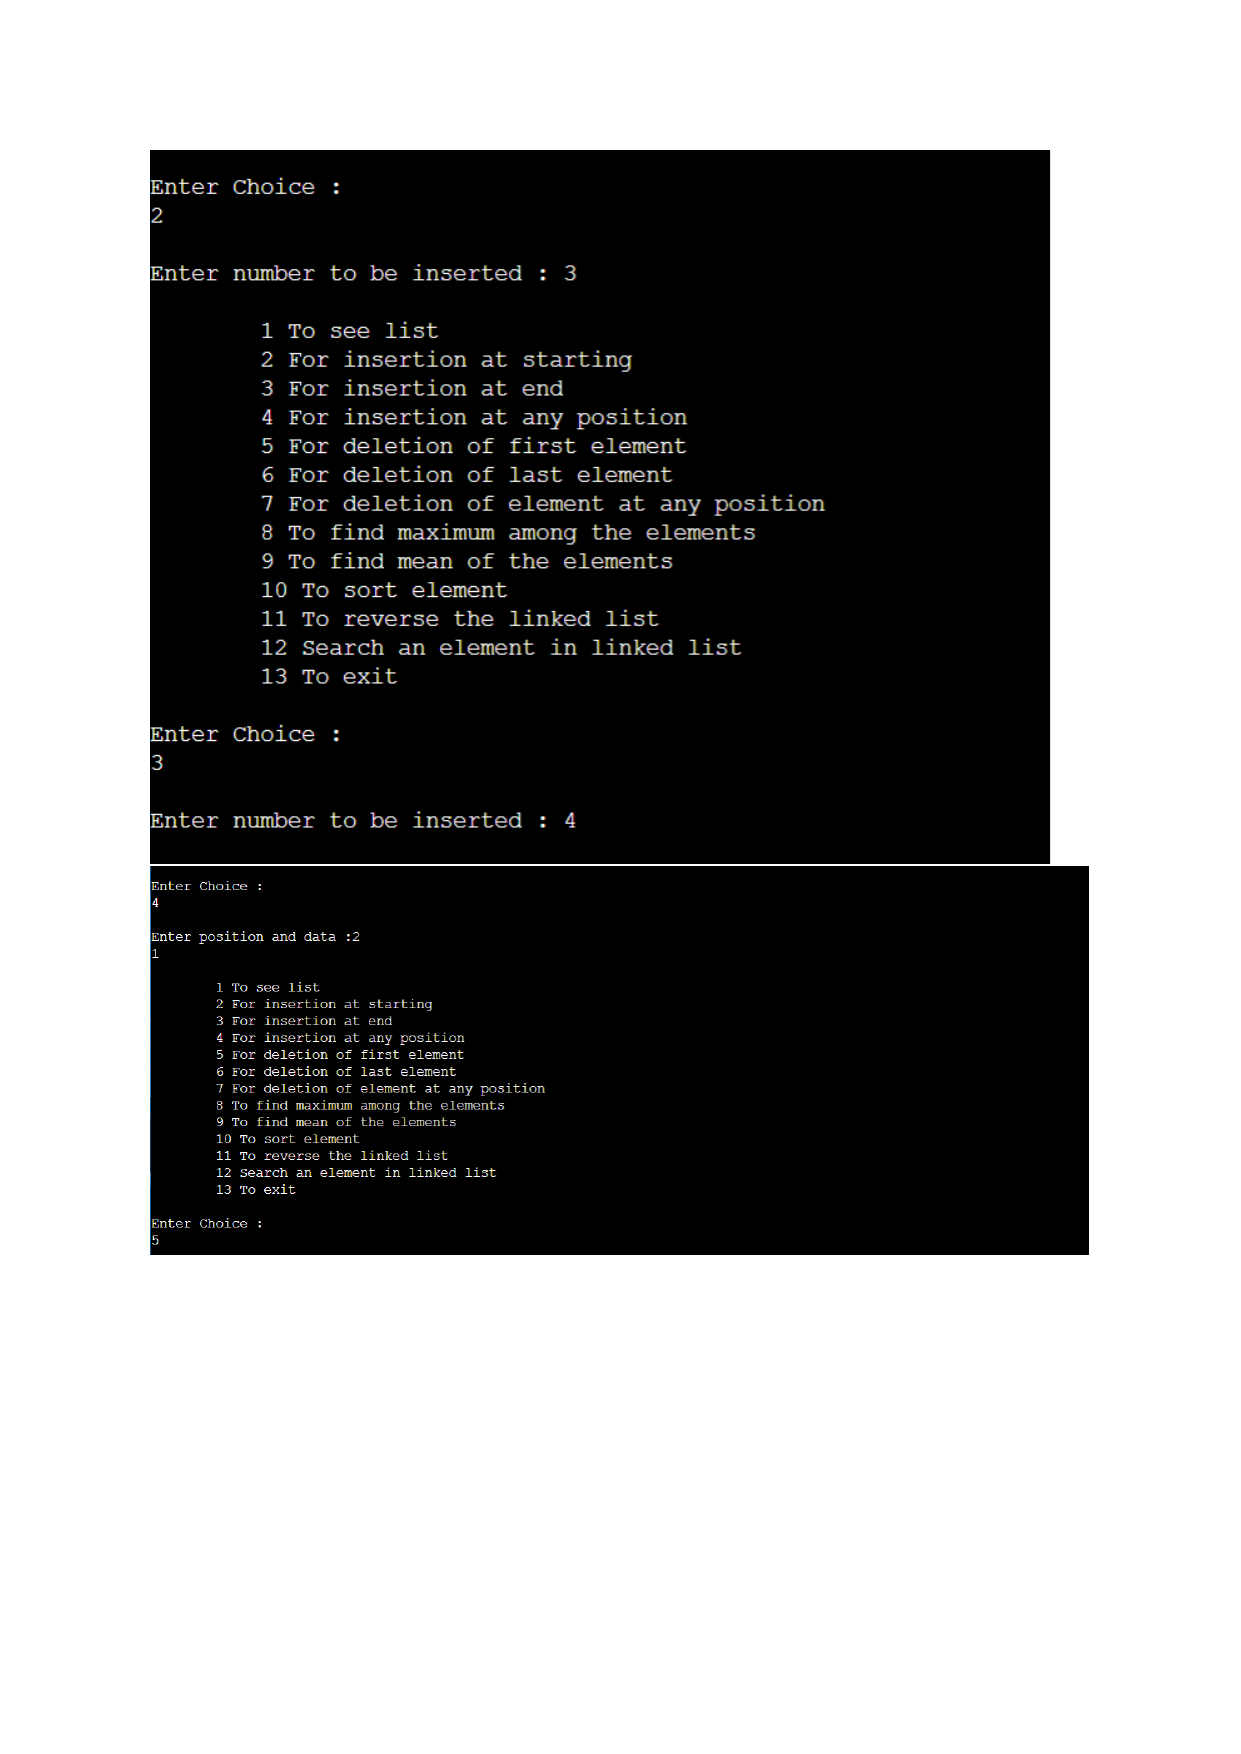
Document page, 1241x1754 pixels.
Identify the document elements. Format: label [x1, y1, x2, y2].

picture [150, 150, 1050, 864]
picture [150, 866, 1089, 1255]
